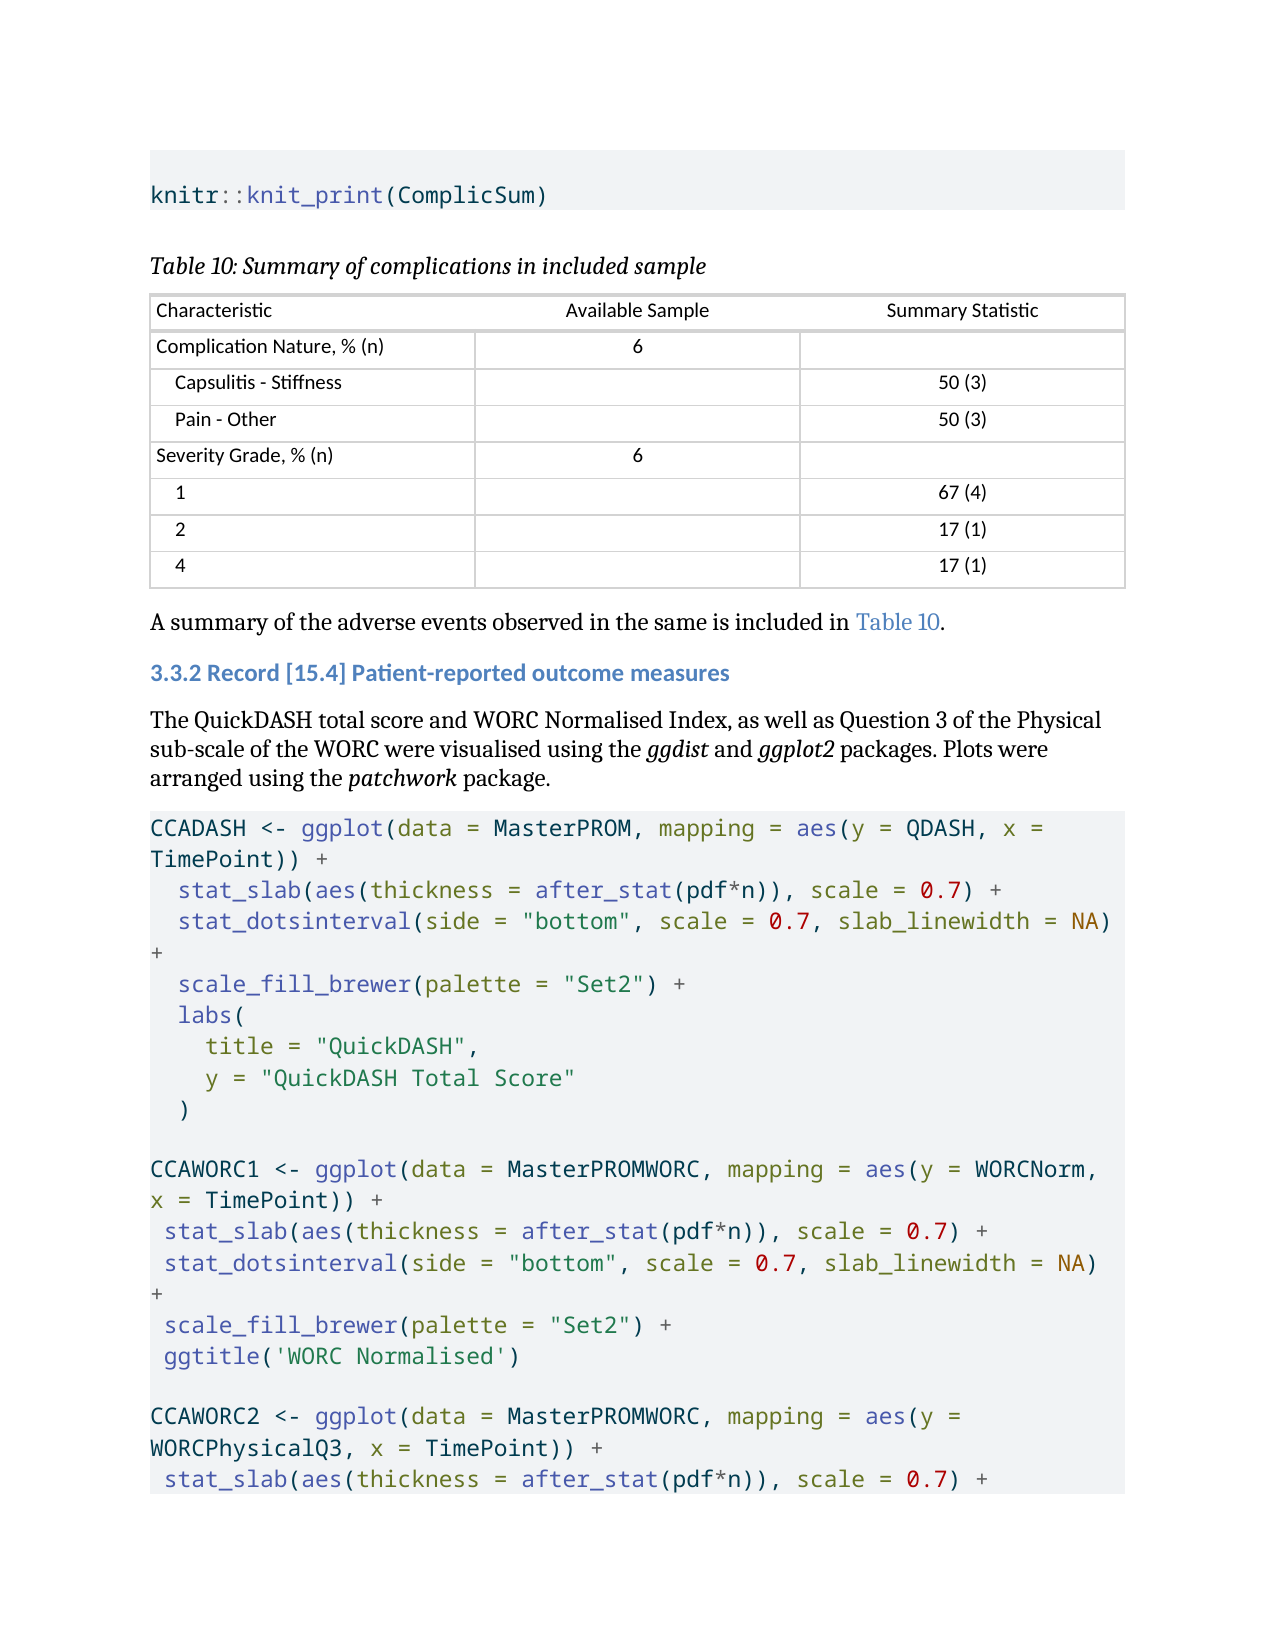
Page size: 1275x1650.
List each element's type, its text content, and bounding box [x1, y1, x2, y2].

text The QuickDASH total score and WORC Normalised Index, as well as Question 3 of the Physical sub-scale of the WORC were visualised using the ggdist and ggplot2 packages. Plots were arranged using the patchwork package. [150, 706, 1125, 793]
subtitle 3.3.2 Record [15.4] Patient-reported outcome measures [150, 657, 1125, 688]
text A summary of the adverse events observed in the same is included in Table 10. [150, 608, 1125, 636]
